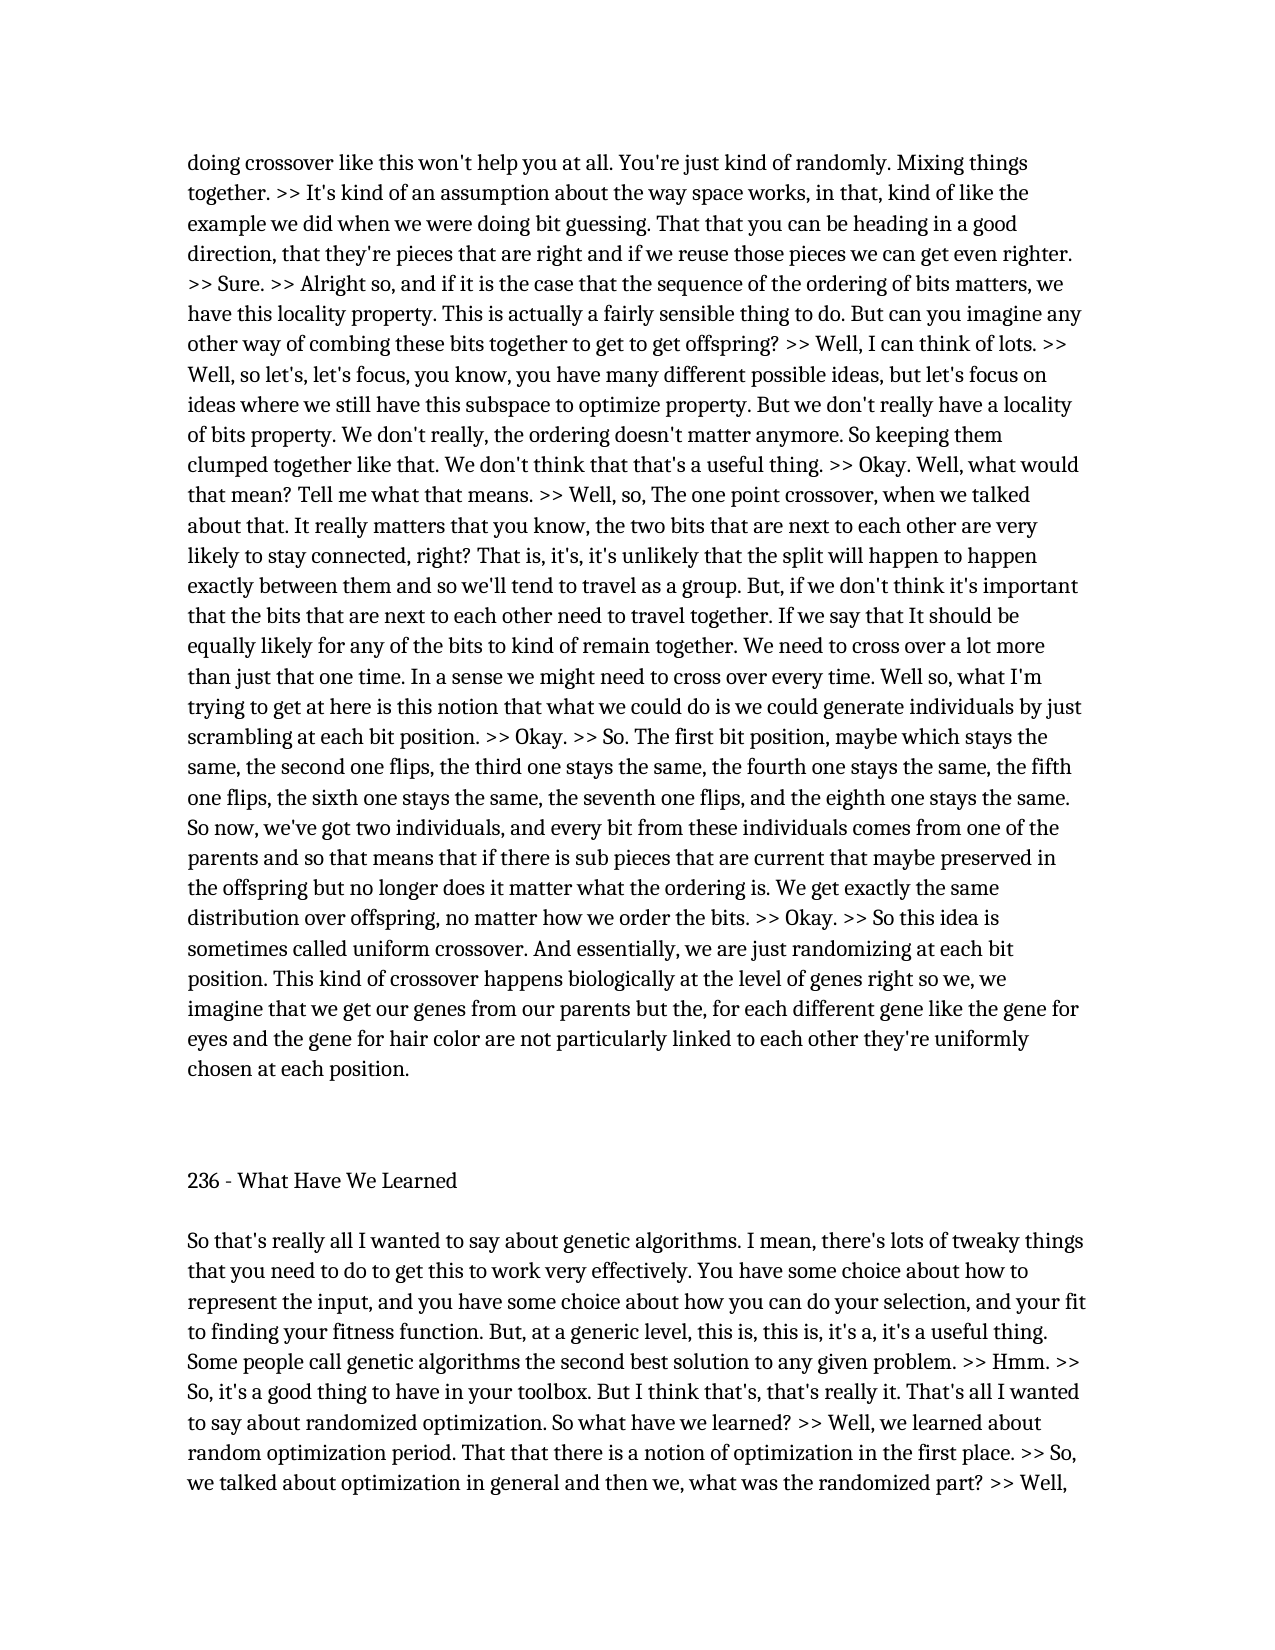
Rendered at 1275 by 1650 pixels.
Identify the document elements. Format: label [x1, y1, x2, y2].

text [187, 1168, 1087, 1496]
text [187, 150, 1087, 1143]
